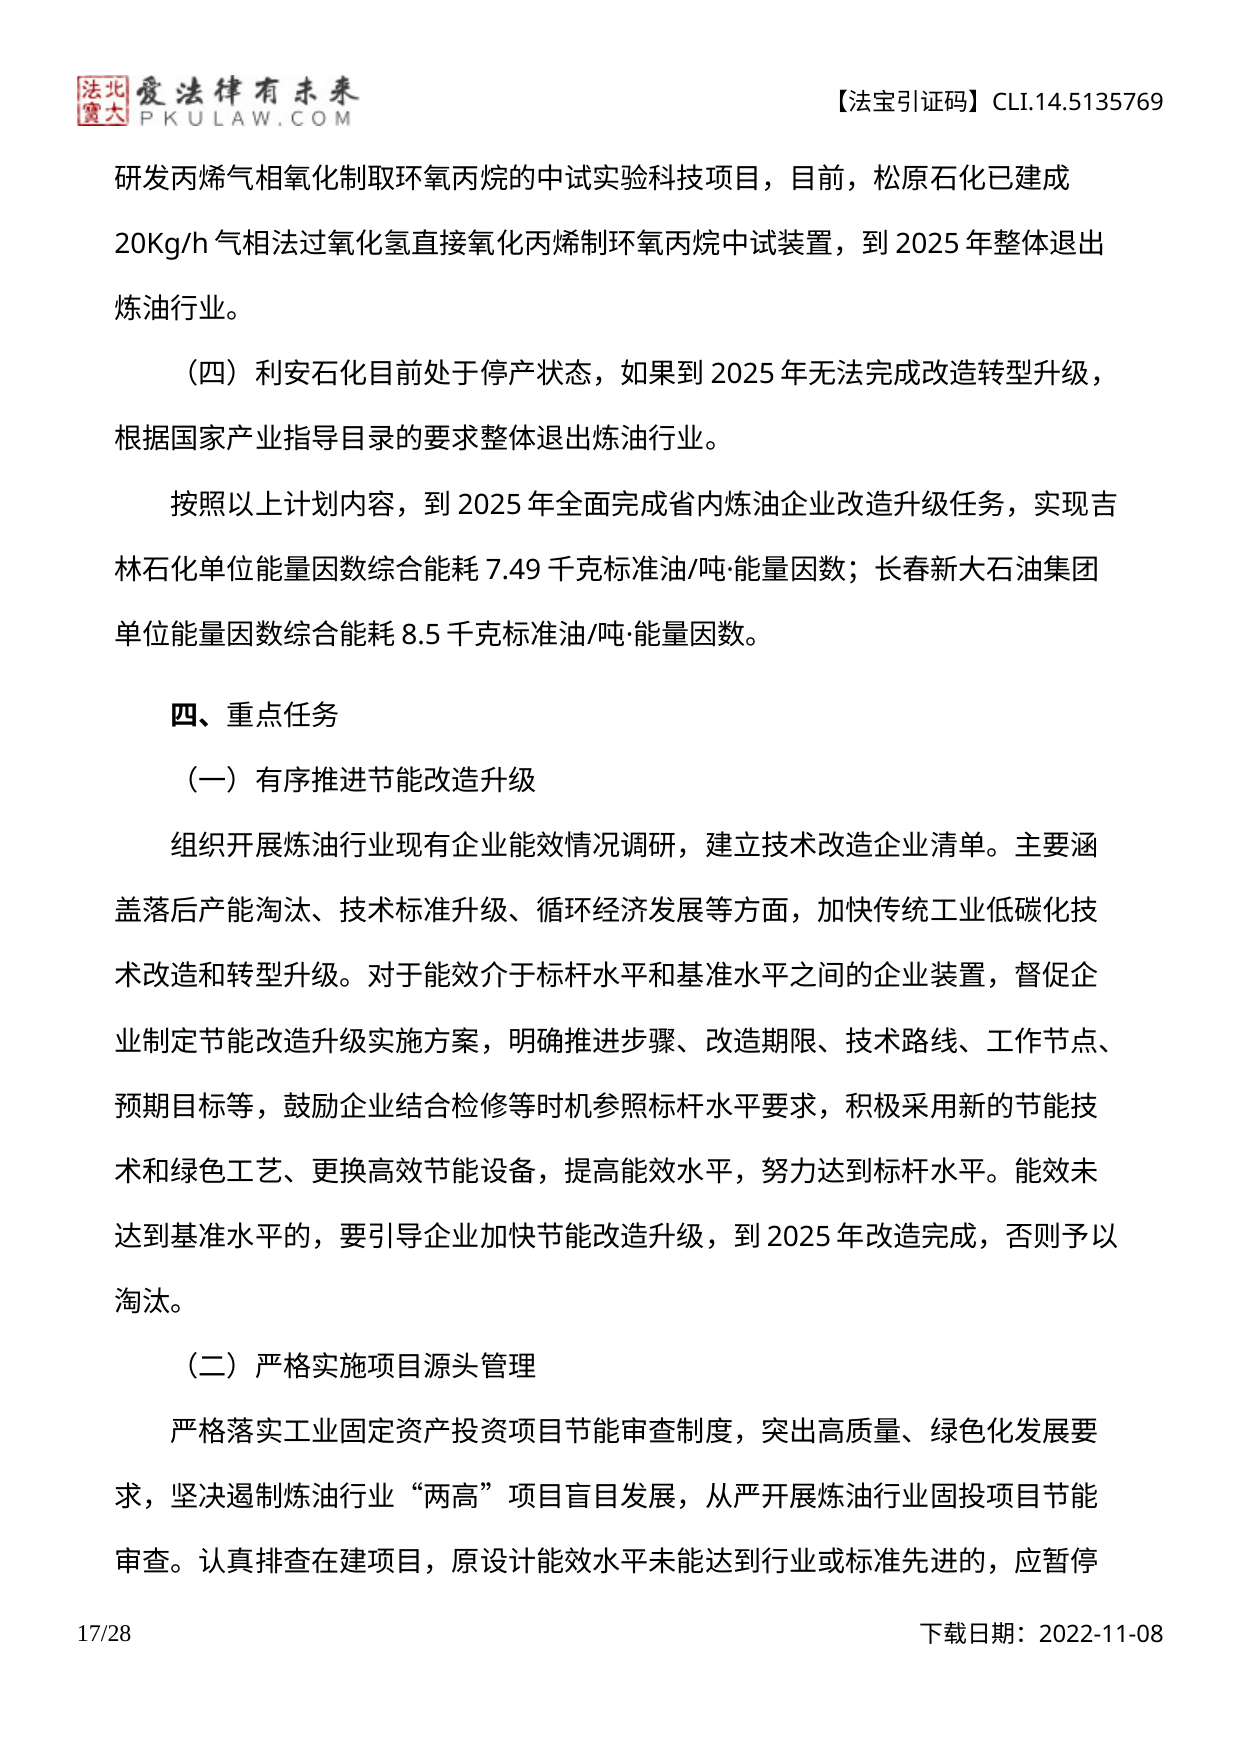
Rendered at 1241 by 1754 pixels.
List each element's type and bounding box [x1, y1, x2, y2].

text [114, 156, 1126, 653]
text [114, 693, 1126, 1580]
picture [76, 75, 361, 126]
